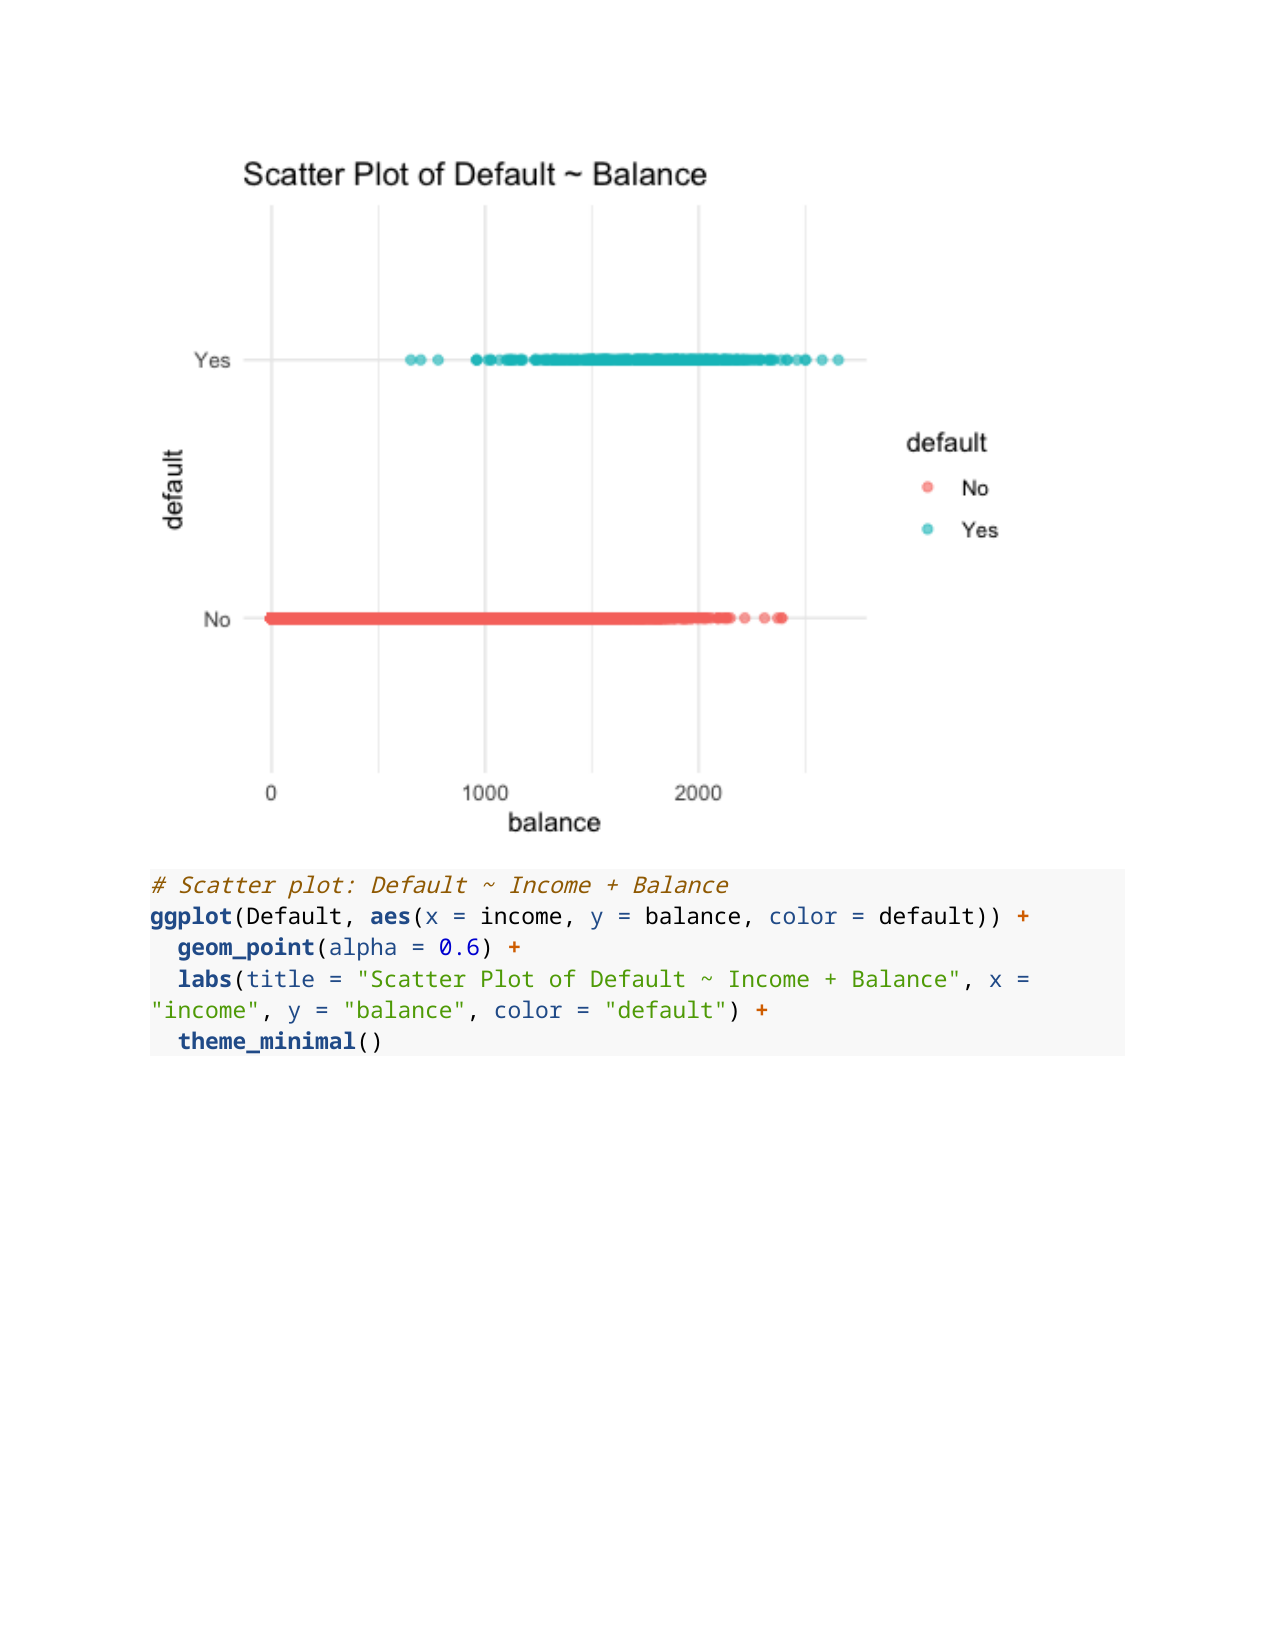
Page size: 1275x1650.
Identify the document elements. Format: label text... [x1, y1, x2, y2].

picture [150, 150, 1025, 850]
text # Scatter plot: Default ~ Income + Balance ggplot(Default, aes(x = income, y = balance, color = default)) + geom_point(alpha = 0.6) + labs(title = "Scatter Plot of Default ~ Income + Balance", x = "income", y = "balance", color = "default") + theme_minimal() [150, 869, 1125, 1056]
